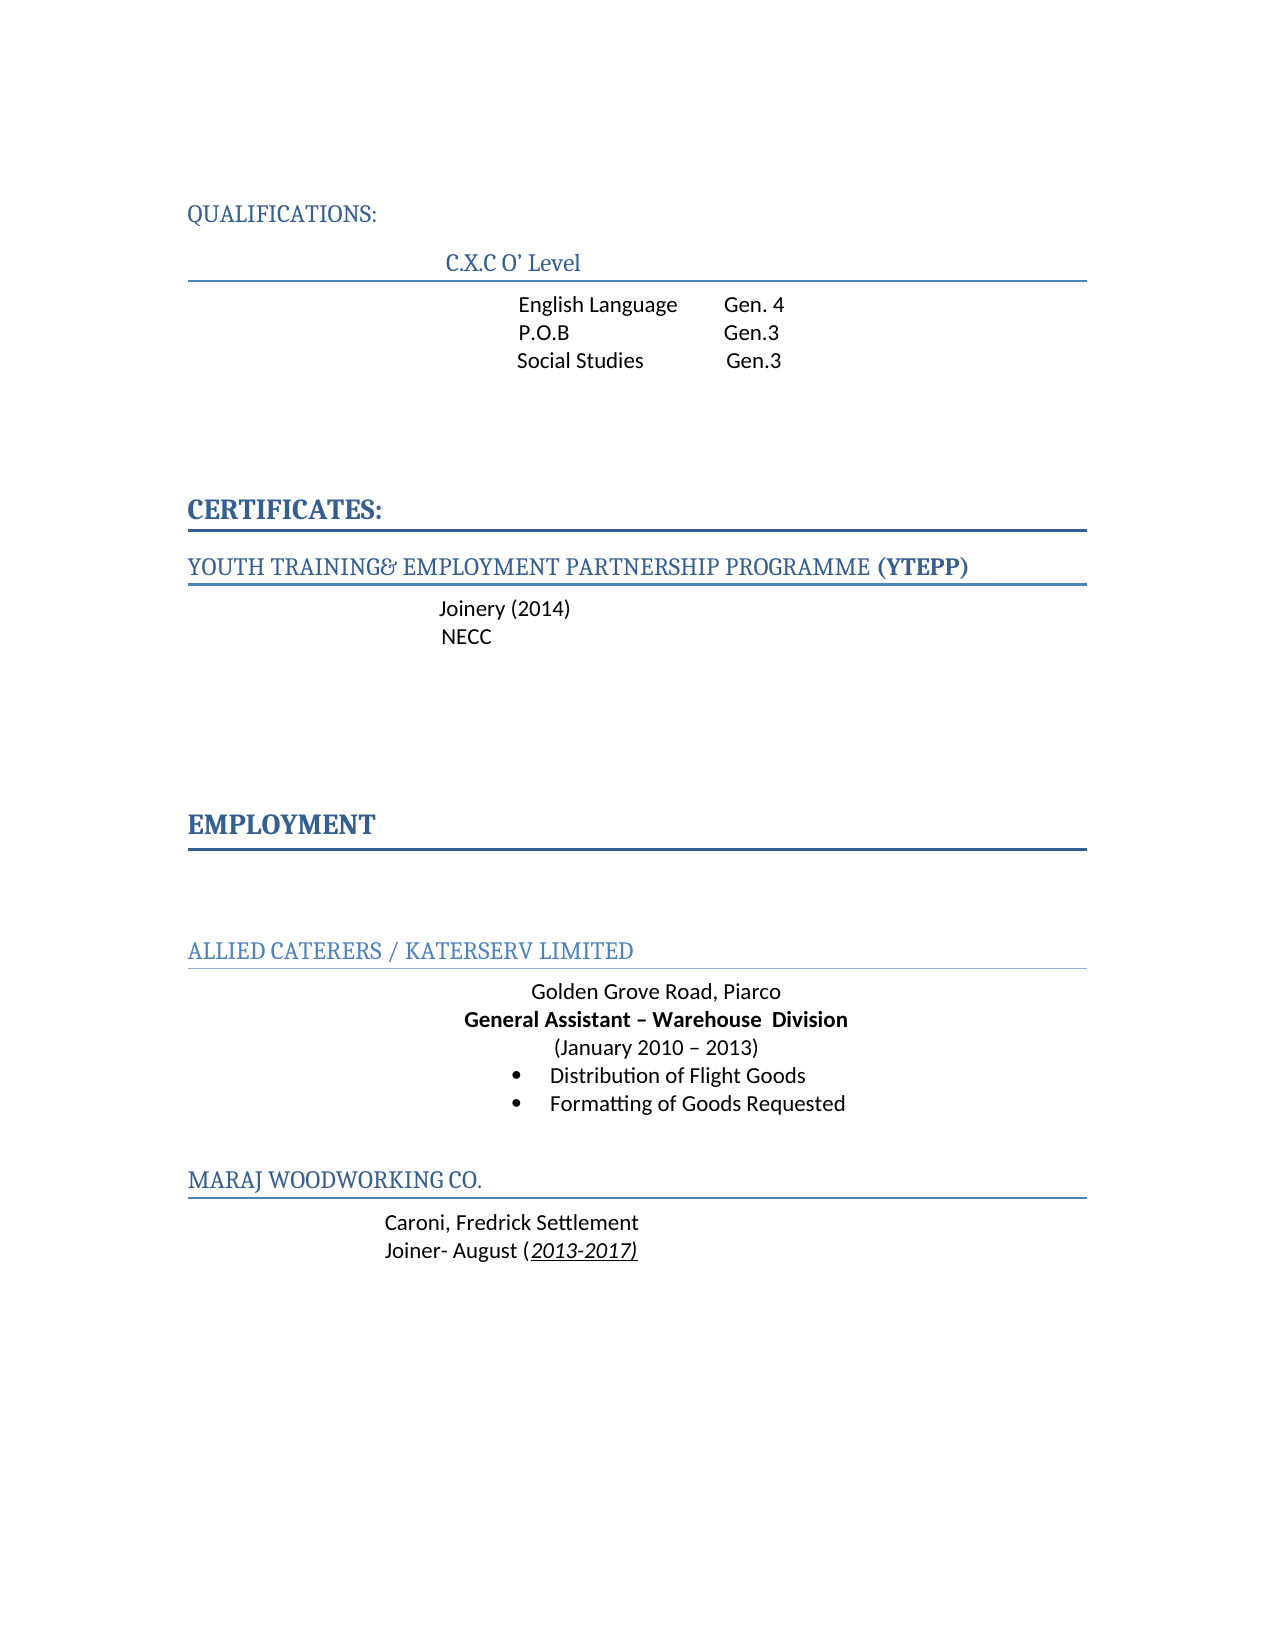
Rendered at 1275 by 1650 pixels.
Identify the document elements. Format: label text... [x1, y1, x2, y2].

text Social Studies Gen.3 [187, 346, 1087, 374]
subtitle QUALIFICATIONS: [187, 199, 1087, 228]
text Joinery (2014) [187, 594, 1087, 622]
subtitle CERTIFICATES: [187, 493, 1087, 532]
list Distribution of Flight Goods [512, 1062, 1087, 1089]
subtitle EMPLOYMENT [187, 808, 1087, 851]
subtitle YOUTH TRAINING& EMPLOYMENT PARTNERSHIP PROGRAMME (YTEPP) [187, 553, 1087, 586]
text Golden Grove Road, Piarco [187, 977, 1087, 1006]
text P.O.B Gen.3 [187, 318, 1087, 346]
text NECC [187, 622, 1087, 650]
list Formatting of Goods Requested [512, 1089, 1087, 1118]
text English Language Gen. 4 [187, 290, 1087, 318]
subtitle MARAJ WOODWORKING CO. [187, 1166, 1087, 1199]
text Joiner- August (2013-2017) [187, 1236, 1087, 1264]
text Caroni, Fredrick Settlement [187, 1208, 1087, 1236]
text (January 2010 – 2013) [187, 1033, 1087, 1062]
subtitle ALLIED CATERERS / KATERSERV LIMITED [187, 937, 1087, 969]
text General Assistant – Warehouse Division [187, 1006, 1087, 1033]
subtitle C.X.C O’ Level [187, 249, 1087, 282]
